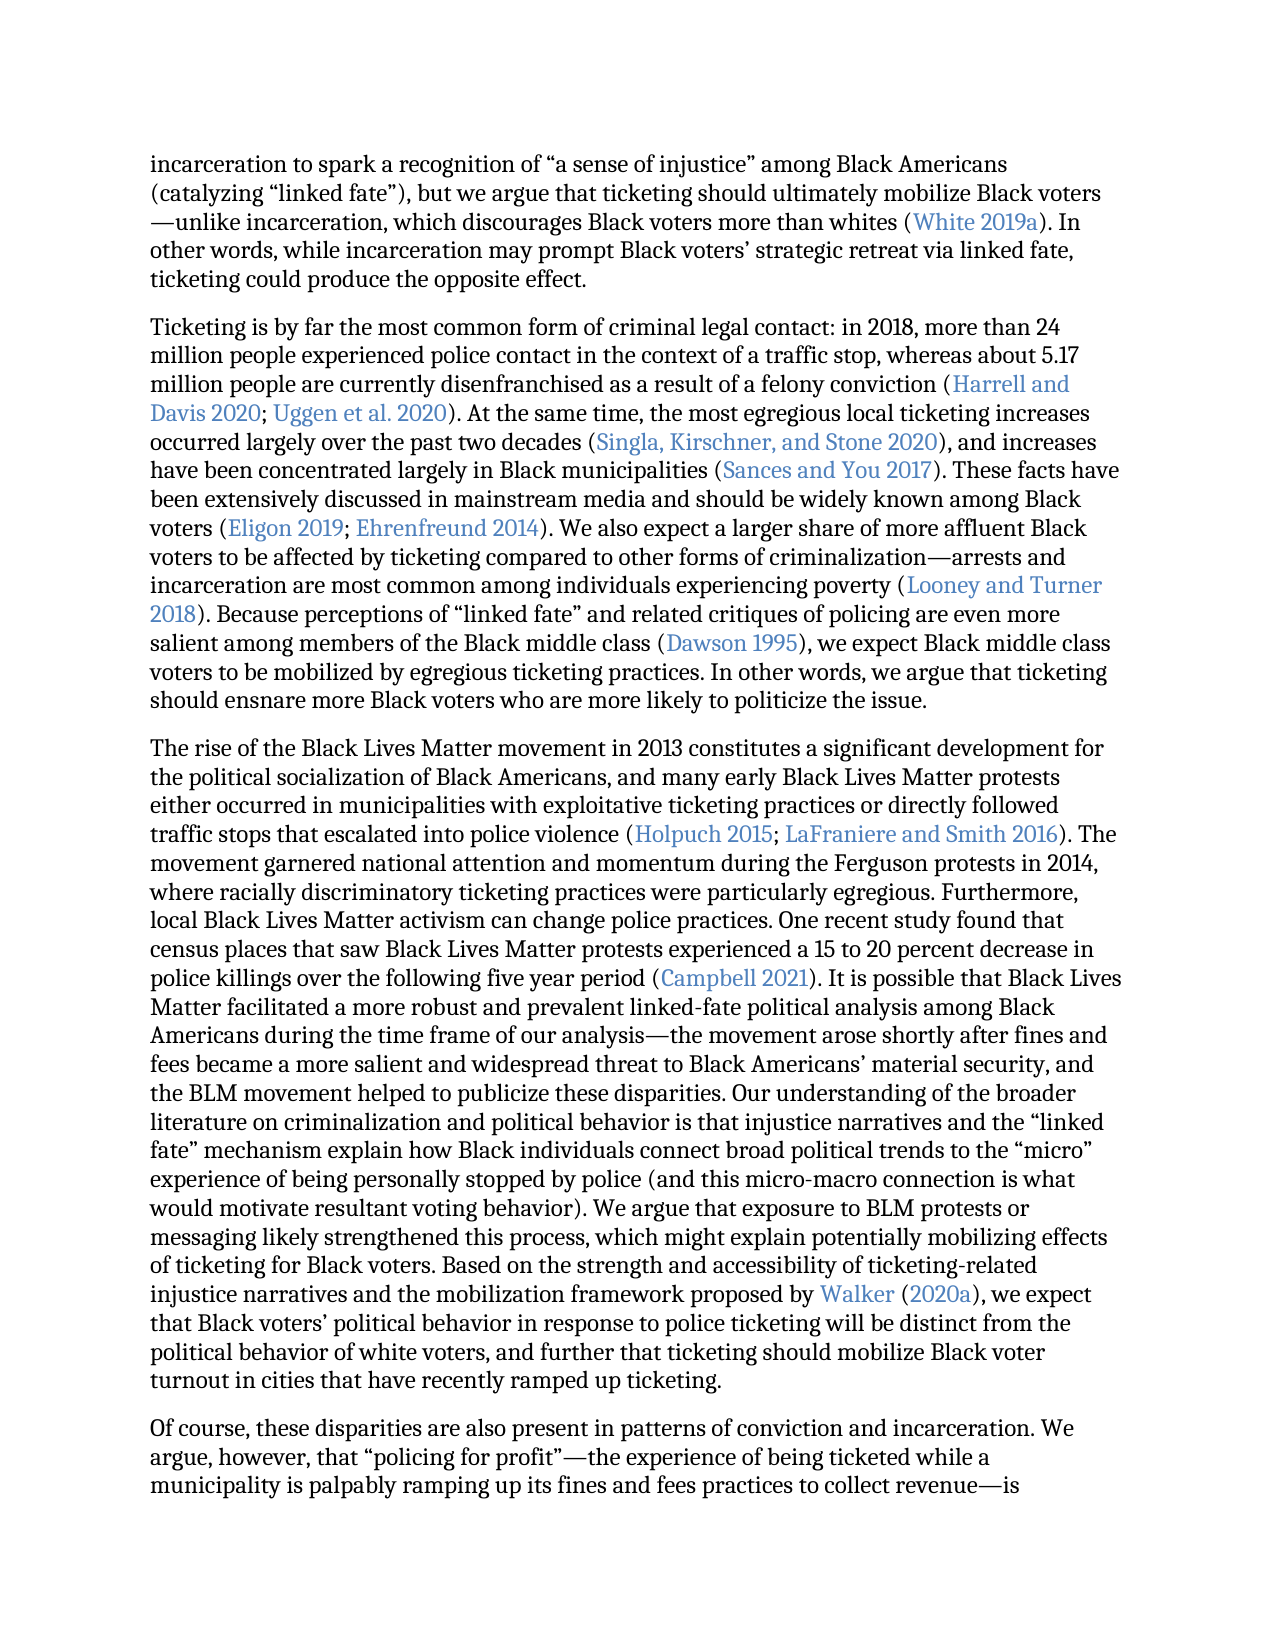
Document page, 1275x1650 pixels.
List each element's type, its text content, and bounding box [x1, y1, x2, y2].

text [150, 1414, 1125, 1500]
text Ticketing is by far the most common form of criminal legal contact: in 2018, more than 24 million people experienced police contact in the context of a traffic stop, whereas about 5.17 million people are currently disenfranchised as a result of a felony conviction (Harrell and Davis 2020; Uggen et al. 2020). At the same time, the most egregious local ticketing increases occurred largely over the past two decades (Singla, Kirschner, and Stone 2020), and increases have been concentrated largely in Black municipalities (Sances and You 2017). These facts have been extensively discussed in mainstream media and should be widely known among Black voters (Eligon 2019; Ehrenfreund 2014). We also expect a larger share of more affluent Black voters to be affected by ticketing compared to other forms of criminalization—arrests and incarceration are most common among individuals experiencing poverty (Looney and Turner 2018). Because perceptions of “linked fate” and related critiques of policing are even more salient among members of the Black middle class (Dawson 1995), we expect Black middle class voters to be mobilized by egregious ticketing practices. In other words, we argue that ticketing should ensnare more Black voters who are more likely to politicize the issue. [150, 312, 1125, 715]
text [150, 150, 1125, 294]
text The rise of the Black Lives Matter movement in 2013 constitutes a significant development for the political socialization of Black Americans, and many early Black Lives Matter protests either occurred in municipalities with exploitative ticketing practices or directly followed traffic stops that escalated into police violence (Holpuch 2015; LaFraniere and Smith 2016). The movement garnered national attention and momentum during the Ferguson protests in 2014, where racially discriminatory ticketing practices were particularly egregious. Furthermore, local Black Lives Matter activism can change police practices. One recent study found that census places that saw Black Lives Matter protests experienced a 15 to 20 percent decrease in police killings over the following five year period (Campbell 2021). It is possible that Black Lives Matter facilitated a more robust and prevalent linked-fate political analysis among Black Americans during the time frame of our analysis—the movement arose shortly after fines and fees became a more salient and widespread threat to Black Americans’ material security, and the BLM movement helped to publicize these disparities. Our understanding of the broader literature on criminalization and political behavior is that injustice narratives and the “linked fate” mechanism explain how Black individuals connect broad political trends to the “micro” experience of being personally stopped by police (and this micro-macro connection is what would motivate resultant voting behavior). We argue that exposure to BLM protests or messaging likely strengthened this process, which might explain potentially mobilizing effects of ticketing for Black voters. Based on the strength and accessibility of ticketing-related injustice narratives and the mobilization framework proposed by Walker (2020a), we expect that Black voters’ political behavior in response to police ticketing will be distinct from the political behavior of white voters, and further that ticketing should mobilize Black voter turnout in cities that have recently ramped up ticketing. [150, 734, 1125, 1395]
